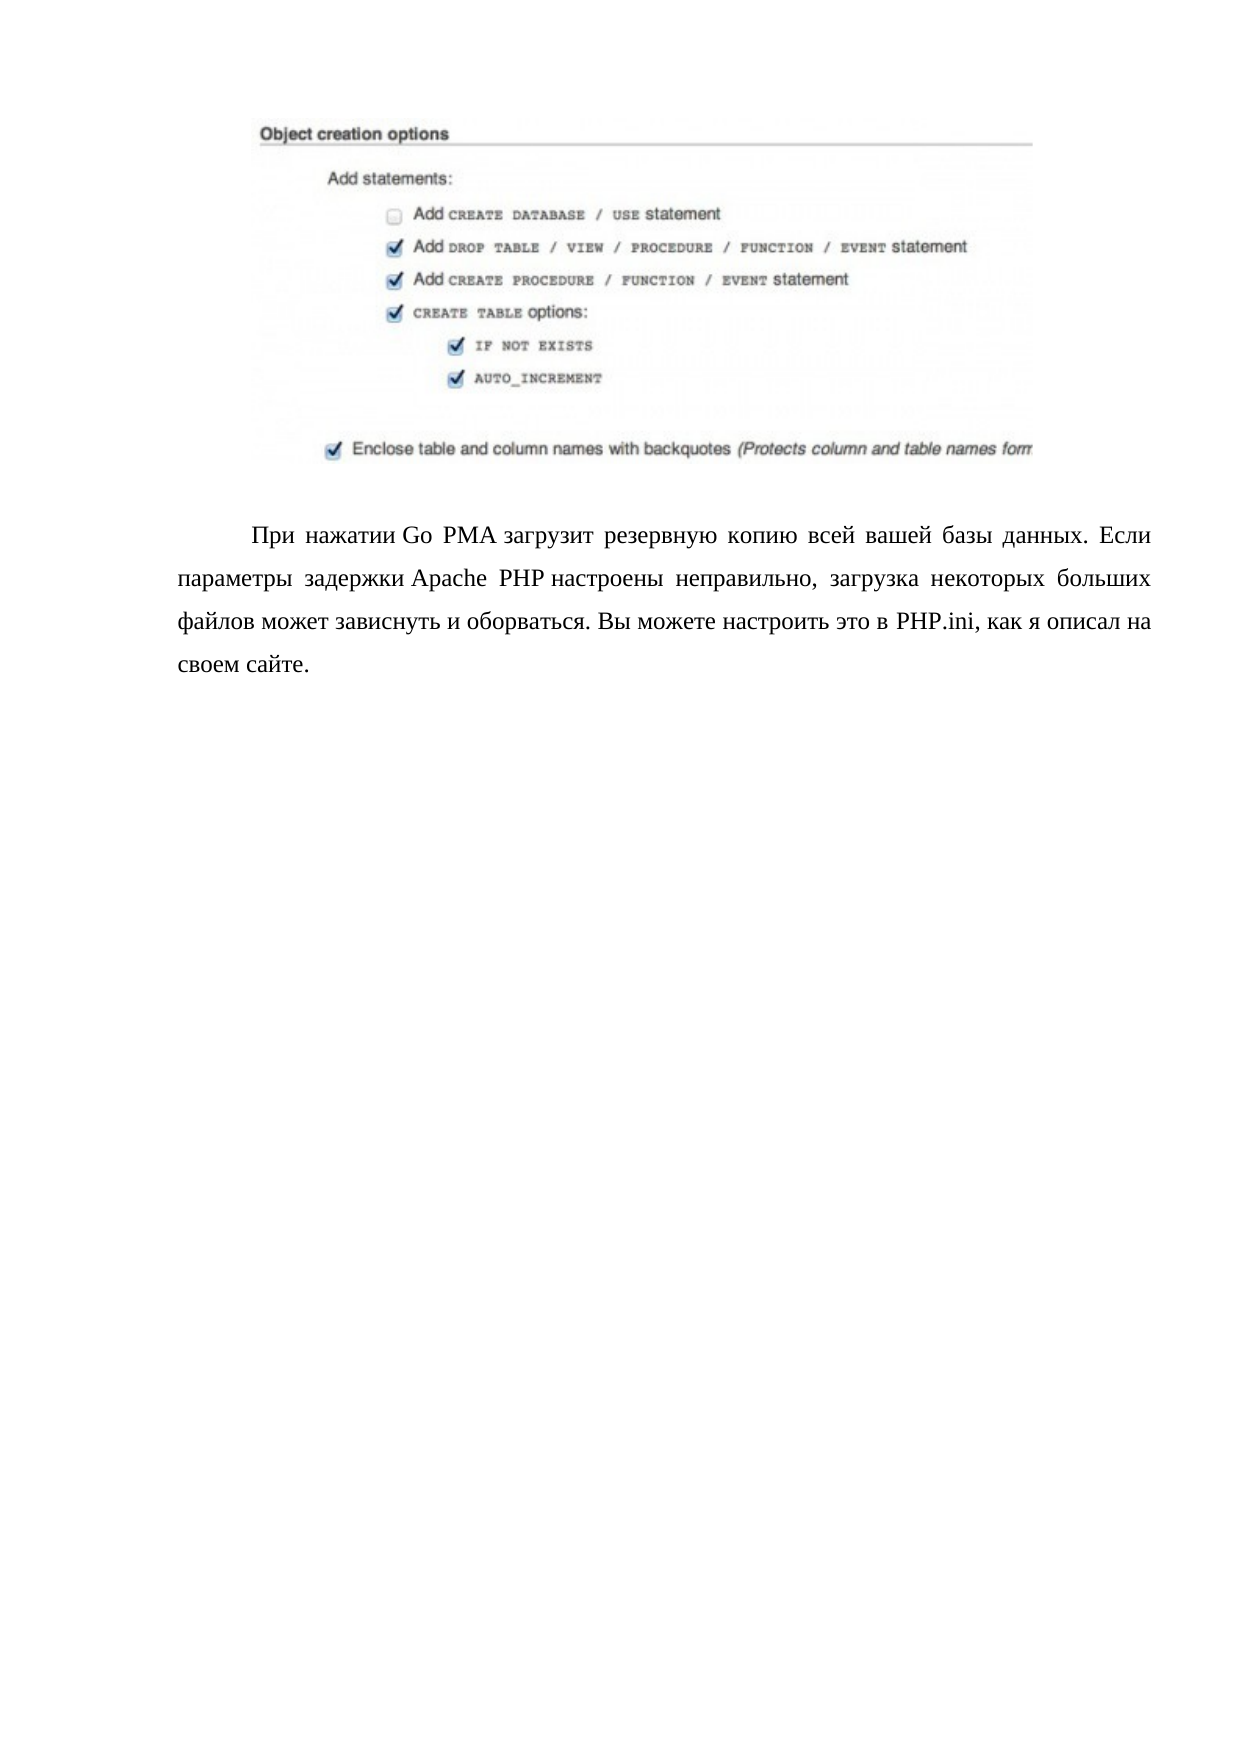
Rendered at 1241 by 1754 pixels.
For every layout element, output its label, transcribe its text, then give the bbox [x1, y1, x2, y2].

text При нажатии Go PMA загрузит резервную копию всей вашей базы данных. Если параметры задержки Apache PHP настроены неправильно, загрузка некоторых больших файлов может зависнуть и оборваться. Вы можете настроить это в PHP.ini, как я описал на своем сайте. [177, 520, 1152, 678]
picture [251, 118, 1033, 464]
